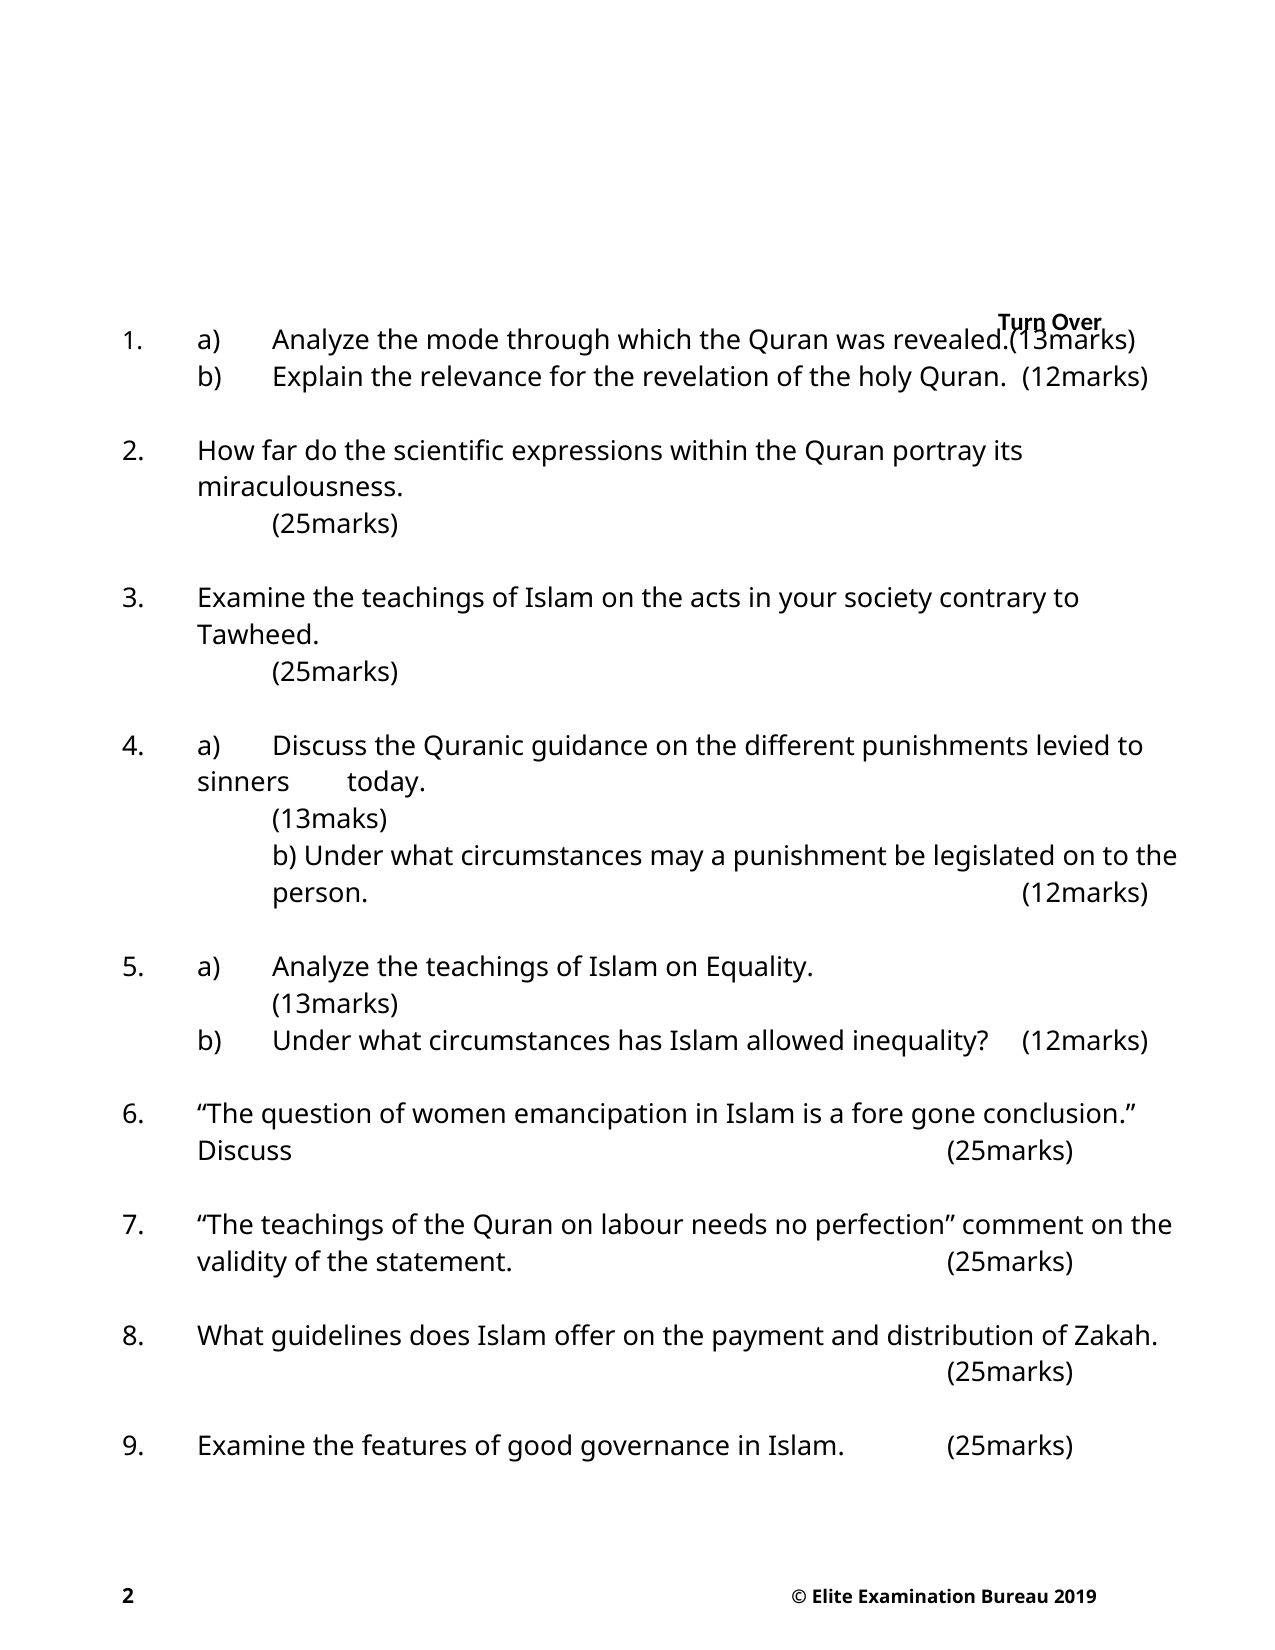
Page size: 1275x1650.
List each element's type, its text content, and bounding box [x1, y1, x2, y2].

text 1. a) Analyze the mode through which the Quran was revealed.(13marks) [122, 320, 1181, 357]
text b) Under what circumstances may a punishment be legislated on to the person. (12marks) [122, 837, 1181, 910]
text 9. Examine the features of good governance in Islam. (25marks) [122, 1427, 1181, 1463]
text b) Under what circumstances has Islam allowed inequality? (12marks) [122, 1021, 1181, 1058]
text 6. “The question of women emancipation in Islam is a fore gone conclusion.” Discuss (25marks) [122, 1095, 1181, 1168]
text 4. a) Discuss the Quranic guidance on the different punishments levied to sinners today. (13maks) [122, 726, 1181, 837]
text 8. What guidelines does Islam offer on the payment and distribution of Zakah. (25marks) [122, 1316, 1181, 1390]
text b) Explain the relevance for the revelation of the holy Quran. (12marks) [122, 357, 1181, 394]
text 2. How far do the scientific expressions within the Quran portray its miraculousness. (25marks) [122, 431, 1181, 542]
text 3. Examine the teachings of Islam on the acts in your society contrary to Tawheed. (25marks) [122, 578, 1181, 689]
text 5. a) Analyze the teachings of Islam on Equality. (13marks) [122, 947, 1181, 1021]
text 7. “The teachings of the Quran on labour needs no perfection” comment on the validity of the statement. (25marks) [122, 1205, 1181, 1279]
